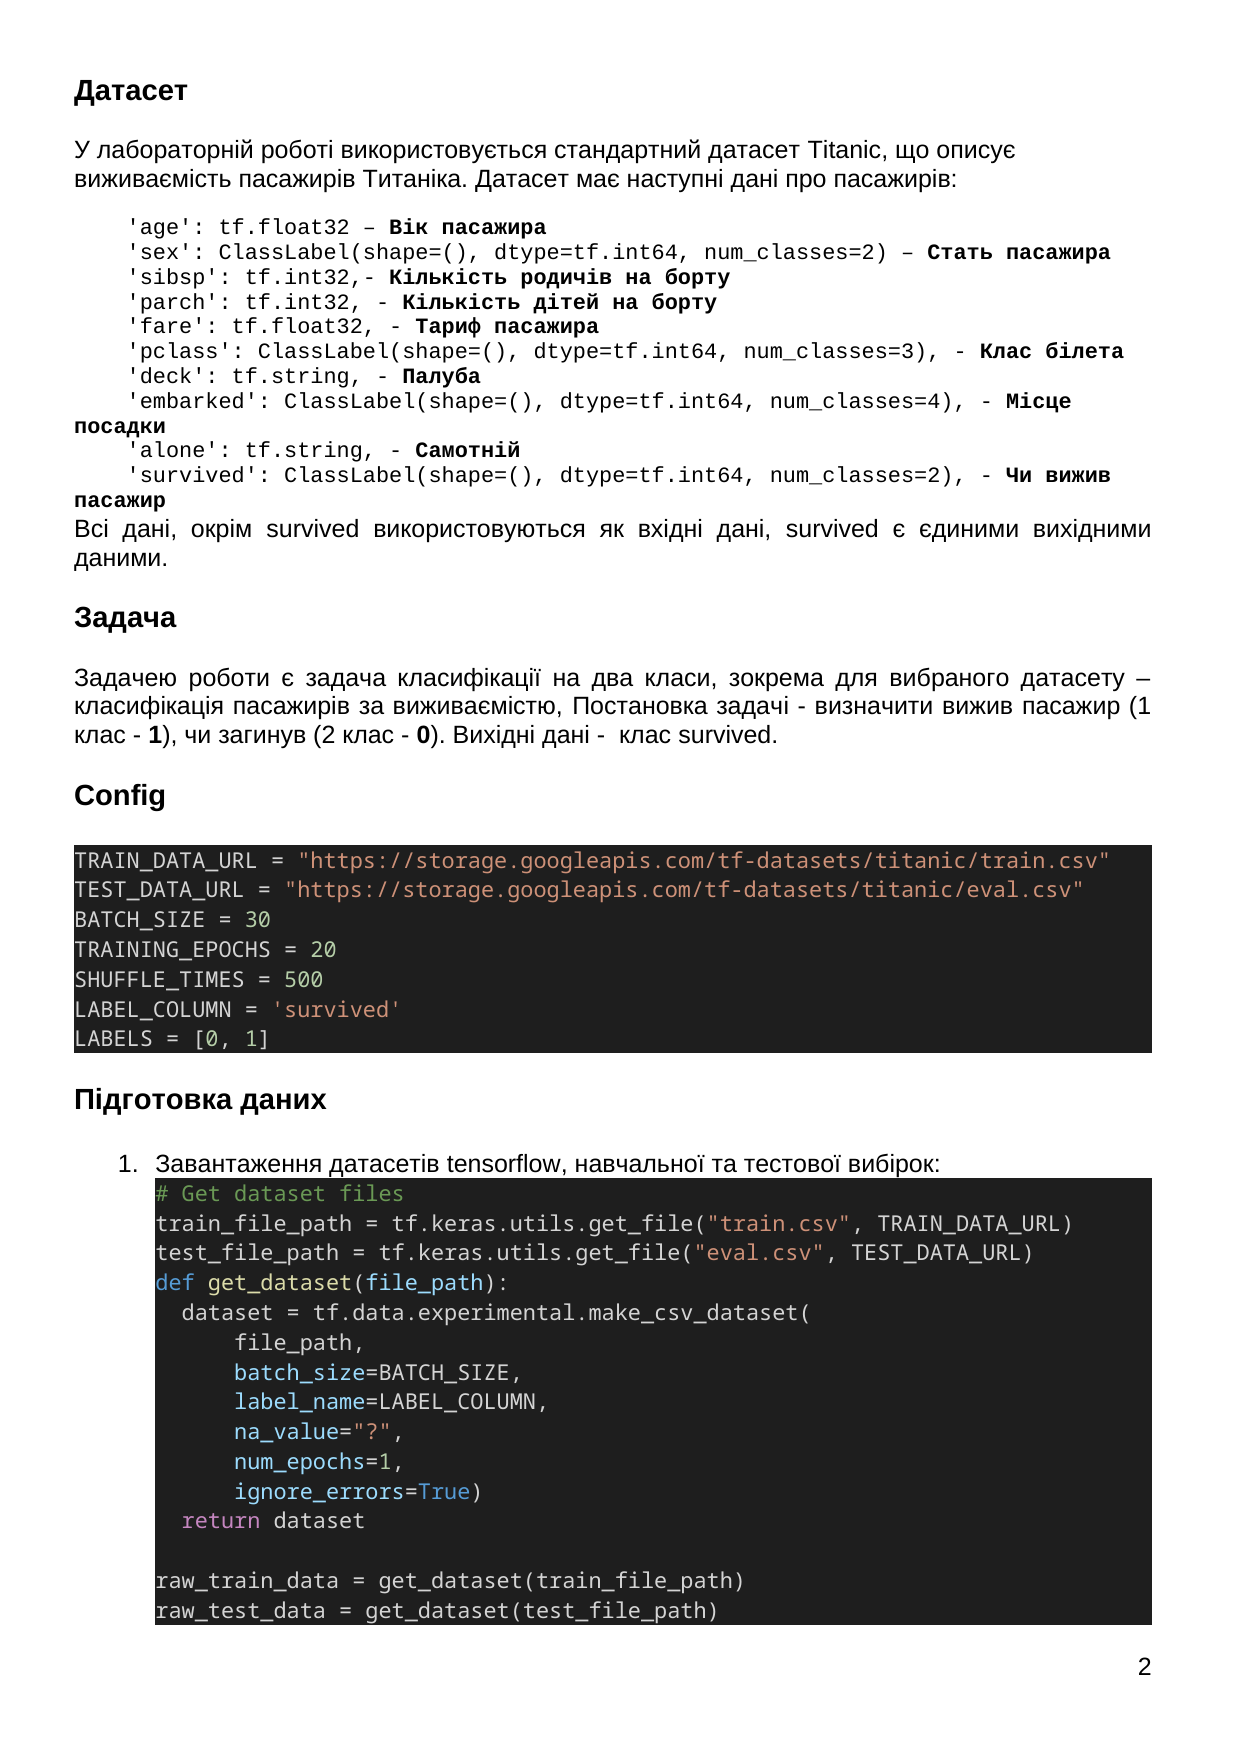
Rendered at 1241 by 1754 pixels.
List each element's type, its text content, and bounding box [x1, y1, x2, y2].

list train_file_path = tf.keras.utils.get_file("train.csv", TRAIN_DATA_URL) [155, 1208, 1152, 1237]
text У лабораторній роботі використовується стандартний датасет Titanic, що описує виживаємість пасажирів Титаніка. Датасет має наступні дані про пасажирів: [74, 135, 1152, 217]
list # Get dataset files [155, 1178, 1152, 1208]
text batch_size=BATCH_SIZE, [155, 1357, 1152, 1386]
text TRAINING_EPOCHS = 20 [74, 934, 1152, 964]
text file_path, [155, 1327, 1152, 1357]
text 'fare': tf.float32, - Тариф пасажира [74, 316, 1152, 341]
text label_name=LABEL_COLUMN, [155, 1386, 1152, 1416]
text return dataset [155, 1506, 1152, 1535]
text LABEL_COLUMN = 'survived' [74, 994, 1152, 1023]
text TEST_DATA_URL = "https://storage.googleapis.com/tf-datasets/titanic/eval.csv" [74, 874, 1152, 904]
text raw_train_data = get_dataset(train_file_path) [155, 1565, 1152, 1595]
list Завантаження датасетів tensorflow, навчальної та тестової вибірок: [118, 1149, 1152, 1178]
text SHUFFLE_TIMES = 500 [74, 964, 1152, 994]
text Задачею роботи є задача класифікації на два класи, зокрема для вибраного датасету – класифікація пасажирів за виживаємістю, Постановка задачі - визначити вижив пасажир (1 клас - 1), чи загинув (2 клас - 0). Вихідні дані - клас survived. [74, 663, 1152, 749]
text 'survived': ClassLabel(shape=(), dtype=tf.int64, num_classes=2), - Чи вижив пасажир [74, 464, 1152, 514]
text 'pclass': ClassLabel(shape=(), dtype=tf.int64, num_classes=3), - Клас білета 'deck': tf.string, - Палуба 'embarked': ClassLabel(shape=(), dtype=tf.int64, num_classes=4), - Місце посадки 'alone': tf.string, - Самотній [74, 341, 1152, 464]
text raw_test_data = get_dataset(test_file_path) [155, 1595, 1152, 1625]
text Config [74, 778, 1152, 811]
text ignore_errors=True) [155, 1476, 1152, 1506]
text Підготовка даних [74, 1082, 1152, 1116]
text 'age': tf.float32 – Вік пасажира [74, 217, 1152, 241]
text 'parch': tf.int32, - Кількість дітей на борту [74, 291, 1152, 316]
text BATCH_SIZE = 30 [74, 904, 1152, 934]
text 'sex': ClassLabel(shape=(), dtype=tf.int64, num_classes=2) – Стать пасажира [74, 241, 1152, 266]
text TRAIN_DATA_URL = "https://storage.googleapis.com/tf-datasets/titanic/train.csv" [74, 845, 1152, 874]
text def get_dataset(file_path): [155, 1267, 1152, 1297]
text na_value="?", [155, 1416, 1152, 1446]
text LABELS = [0, 1] [74, 1023, 1152, 1053]
text Датасет [74, 73, 1152, 107]
text num_epochs=1, [155, 1446, 1152, 1476]
list test_file_path = tf.keras.utils.get_file("eval.csv", TEST_DATA_URL) [155, 1237, 1152, 1267]
text Задача [74, 600, 1152, 634]
text dataset = tf.data.experimental.make_csv_dataset( [155, 1297, 1152, 1327]
text 'sibsp': tf.int32,- Кількість родичів на борту [74, 266, 1152, 291]
text Всі дані, окрім survived використовуються як вхідні дані, survived є єдиними вихідними даними. [74, 514, 1152, 572]
